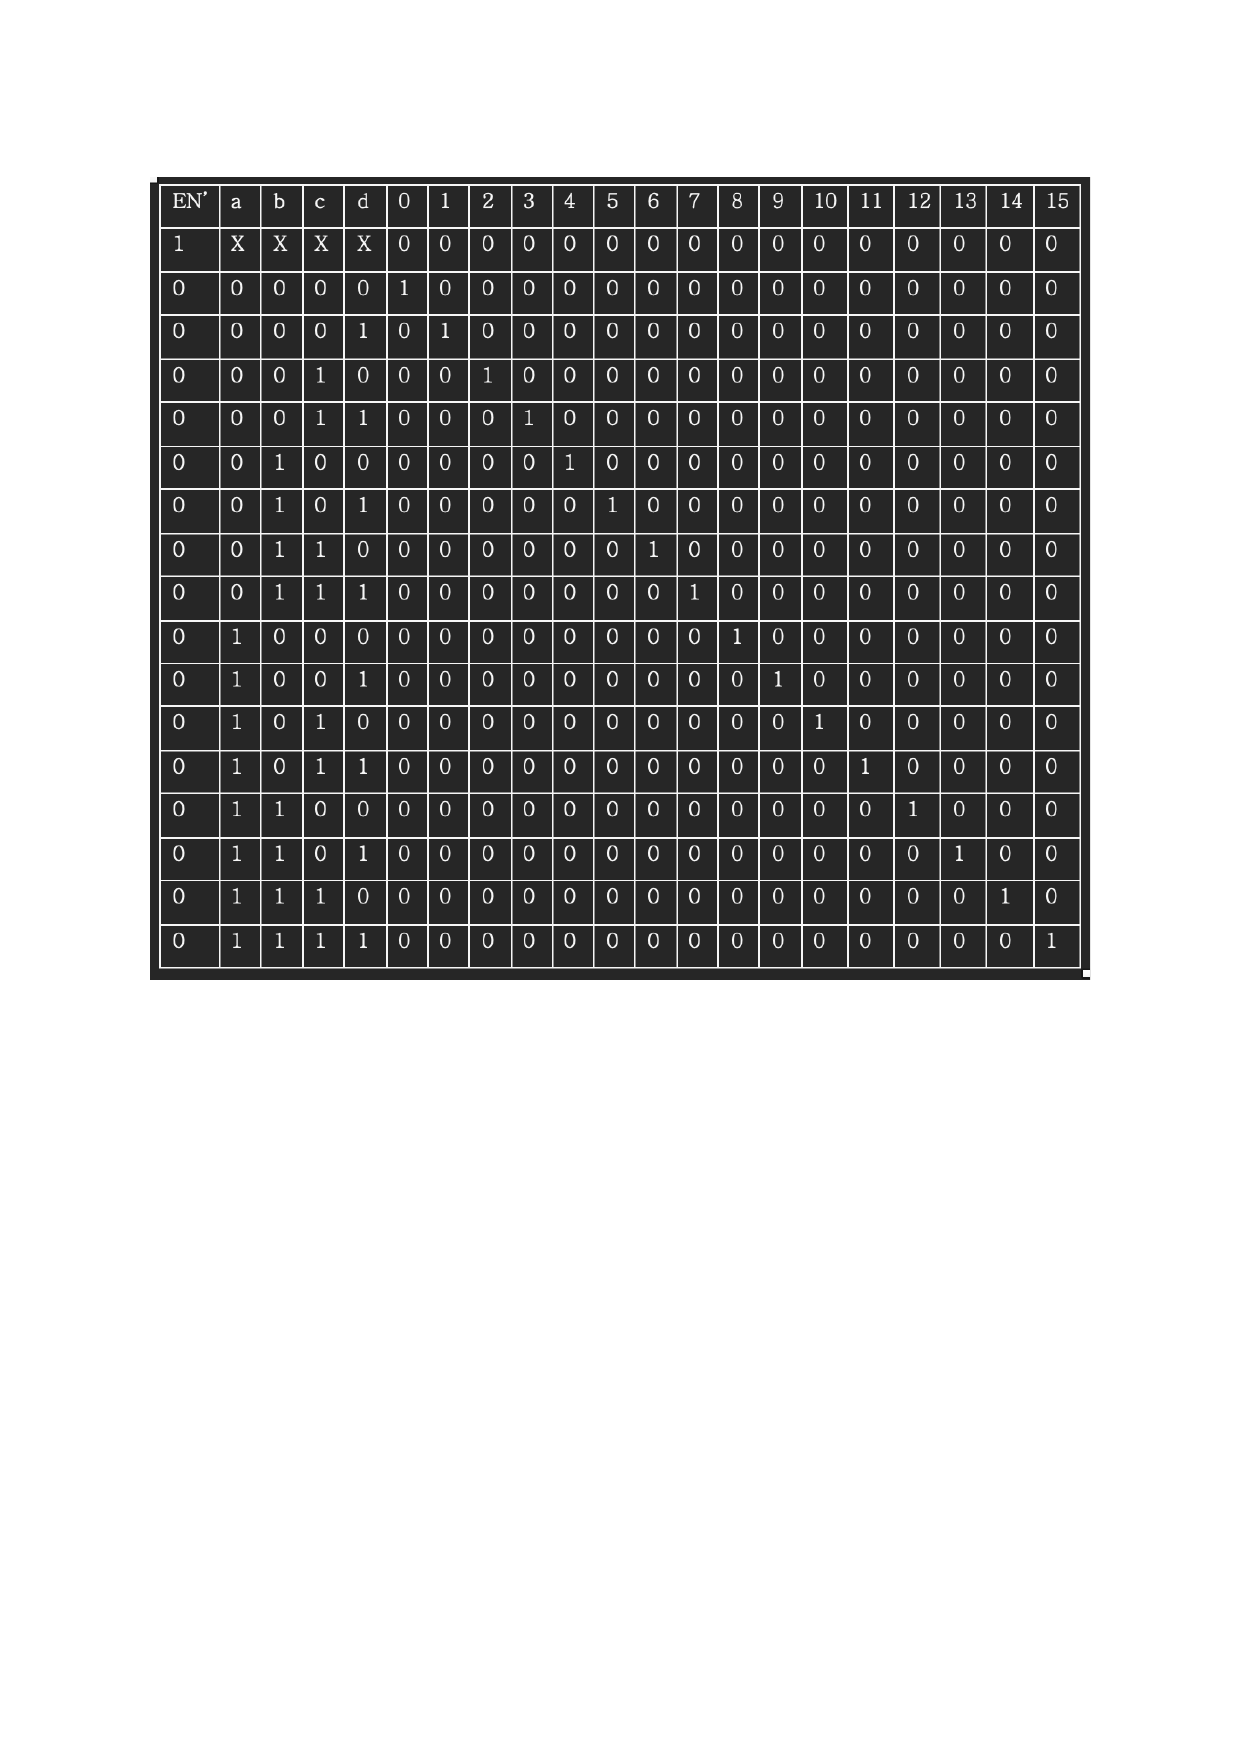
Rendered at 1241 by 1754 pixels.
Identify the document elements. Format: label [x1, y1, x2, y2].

picture [150, 177, 1091, 980]
